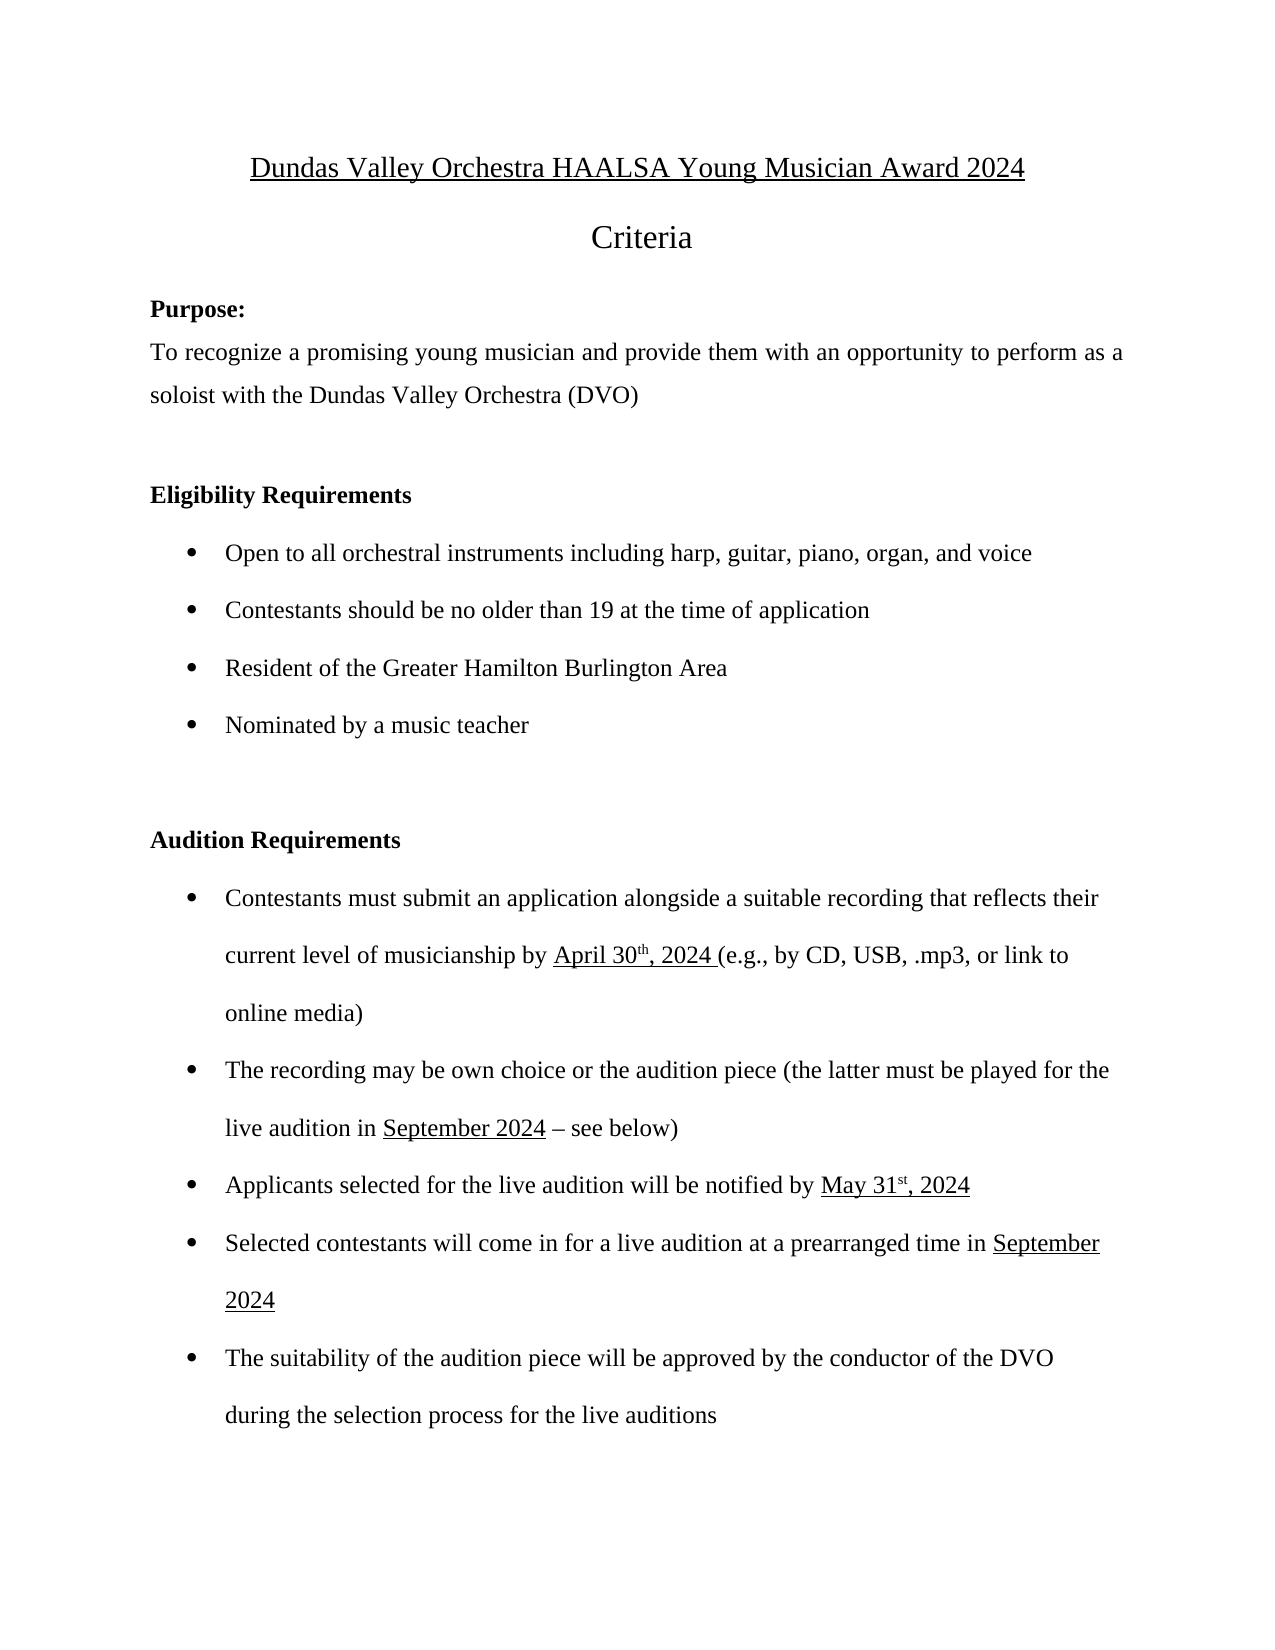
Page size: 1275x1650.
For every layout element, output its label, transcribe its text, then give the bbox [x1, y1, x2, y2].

text Purpose: [150, 294, 1125, 322]
list The suitability of the audition piece will be approved by the conductor of the DVO during the selection process for the live auditions [187, 1343, 1125, 1429]
list Selected contestants will come in for a live audition at a prearranged time in September 2024 [187, 1228, 1125, 1314]
list Contestants should be no older than 19 at the time of application [187, 596, 1125, 624]
list Open to all orchestral instruments including harp, guitar, piano, organ, and voice [187, 538, 1125, 567]
text Audition Requirements [150, 826, 1125, 854]
text To recognize a promising young musician and provide them with an opportunity to perform as a soloist with the Dundas Valley Orchestra (DVO) [150, 337, 1125, 409]
list Applicants selected for the live audition will be notified by May 31st, 2024 [187, 1171, 1125, 1199]
text Eligibility Requirements [150, 481, 1125, 509]
text Dundas Valley Orchestra HAALSA Young Musician Award 2024 [150, 150, 1125, 183]
list Nominated by a music teacher [187, 711, 1125, 739]
list Contestants must submit an application alongside a suitable recording that reflects their current level of musicianship by April 30th, 2024 (e.g., by CD, USB, .mp3, or link to online media) [187, 883, 1125, 1027]
text Criteria [150, 217, 1125, 255]
list Resident of the Greater Hamilton Burlington Area [187, 653, 1125, 682]
list The recording may be own choice or the audition piece (the latter must be played for the live audition in September 2024 – see below) [187, 1056, 1125, 1142]
